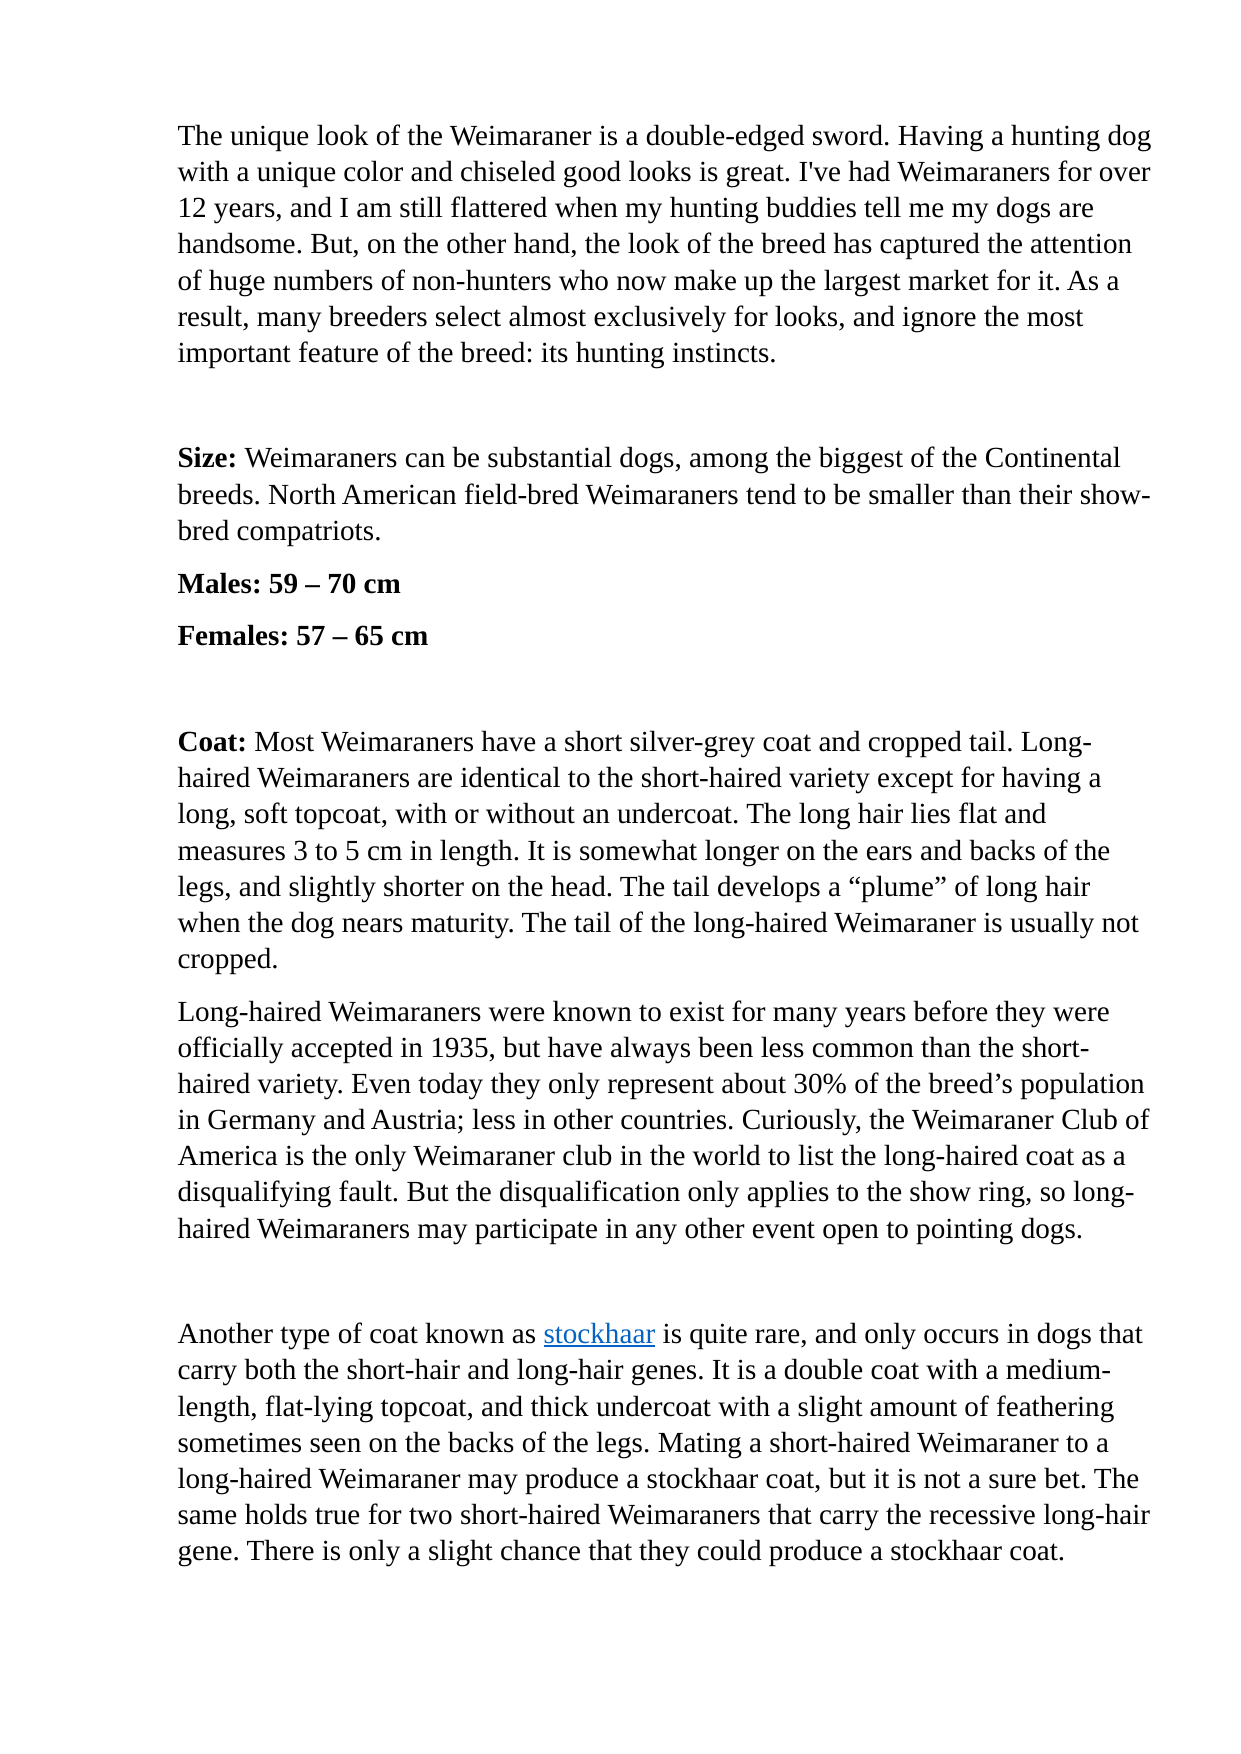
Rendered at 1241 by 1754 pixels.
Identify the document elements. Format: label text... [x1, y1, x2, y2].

text Another type of coat known as stockhaar is quite rare, and only occurs in dogs that carry both the short-hair and long-hair genes. It is a double coat with a medium-length, flat-lying topcoat, and thick undercoat with a slight amount of feathering sometimes seen on the backs of the legs. Mating a short-haired Weimaraner to a long-haired Weimaraner may produce a stockhaar coat, but it is not a sure bet. The same holds true for two short-haired Weimaraners that carry the recessive long-hair gene. There is only a slight chance that they could produce a stockhaar coat. [177, 1316, 1152, 1567]
text The unique look of the Weimaraner is a double-edged sword. Having a hunting dog with a unique color and chiseled good looks is great. I've had Weimaraners for over 12 years, and I am still flattered when my hunting buddies tell me my dogs are handsome. But, on the other hand, the look of the breed has captured the attention of huge numbers of non-hunters who now make up the largest market for it. As a result, many breeders select almost exclusively for looks, and ignore the most important feature of the breed: its hunting instincts. [177, 118, 1152, 368]
text Coat: Most Weimaraners have a short silver-grey coat and cropped tail. Long-haired Weimaraners are identical to the short-haired variety except for having a long, soft topcoat, with or without an undercoat. The long hair lies flat and measures 3 to 5 cm in length. It is somewhat longer on the ears and backs of the legs, and slightly shorter on the head. The tail develops a “plume” of long hair when the dog nears maturity. The tail of the long-haired Weimaraner is usually not cropped. [177, 724, 1152, 974]
text Long-haired Weimaraners were known to exist for many years before they were officially accepted in 1935, but have always been less common than the short-haired variety. Even today they only represent about 30% of the breed’s population in Germany and Austria; less in other countries. Curiously, the Weimaraner Club of America is the only Weimaraner club in the world to list the long-haired coat as a disqualifying fault. But the disqualification only applies to the show ring, so long-haired Weimaraners may participate in any other event open to pointing dogs. [177, 994, 1152, 1244]
text Size: Weimaraners can be substantial dogs, among the biggest of the Continental breeds. North American field-bred Weimaraners tend to be smaller than their show-bred compatriots. [177, 441, 1152, 546]
text Females: 57 – 65 cm [177, 618, 1152, 652]
text Males: 59 – 70 cm [177, 566, 1152, 599]
